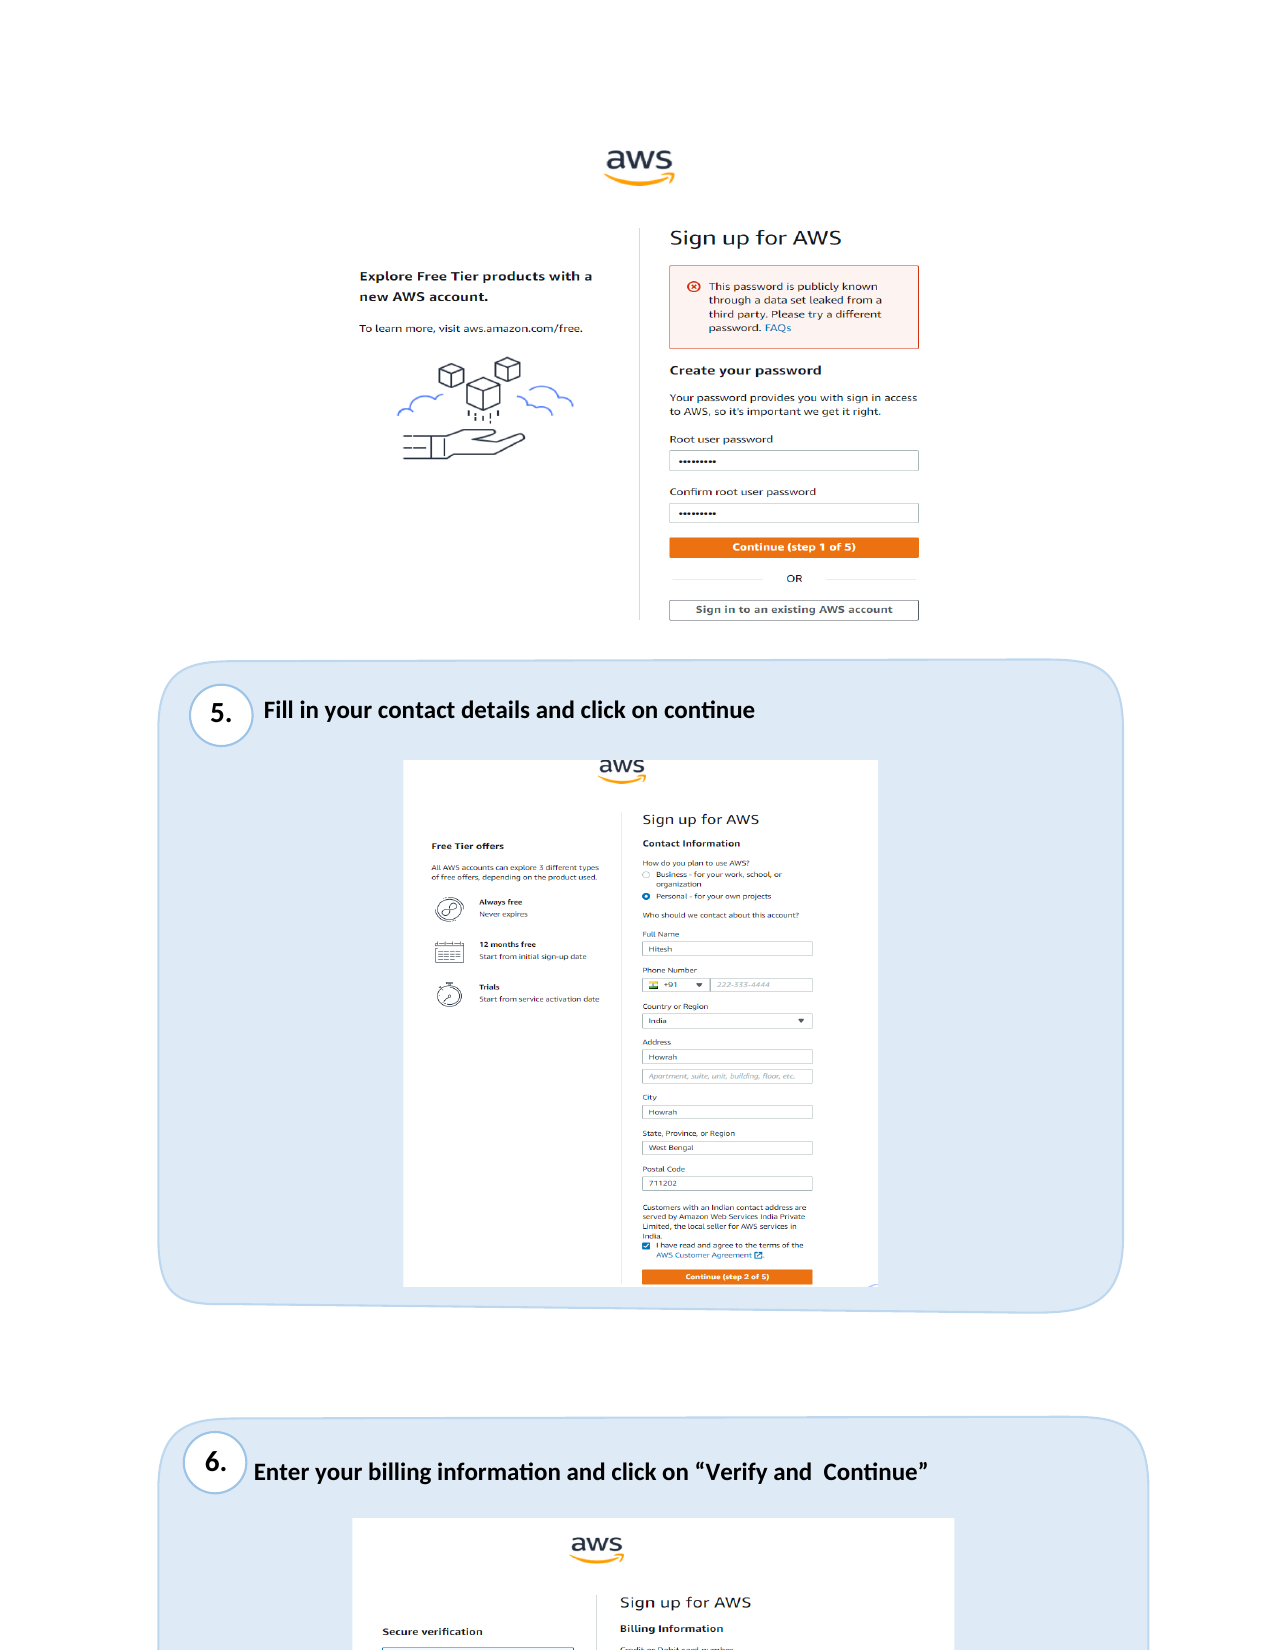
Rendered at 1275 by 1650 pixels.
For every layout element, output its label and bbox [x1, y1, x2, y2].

picture [318, 150, 957, 633]
picture [403, 760, 879, 1287]
picture [352, 1518, 955, 1650]
